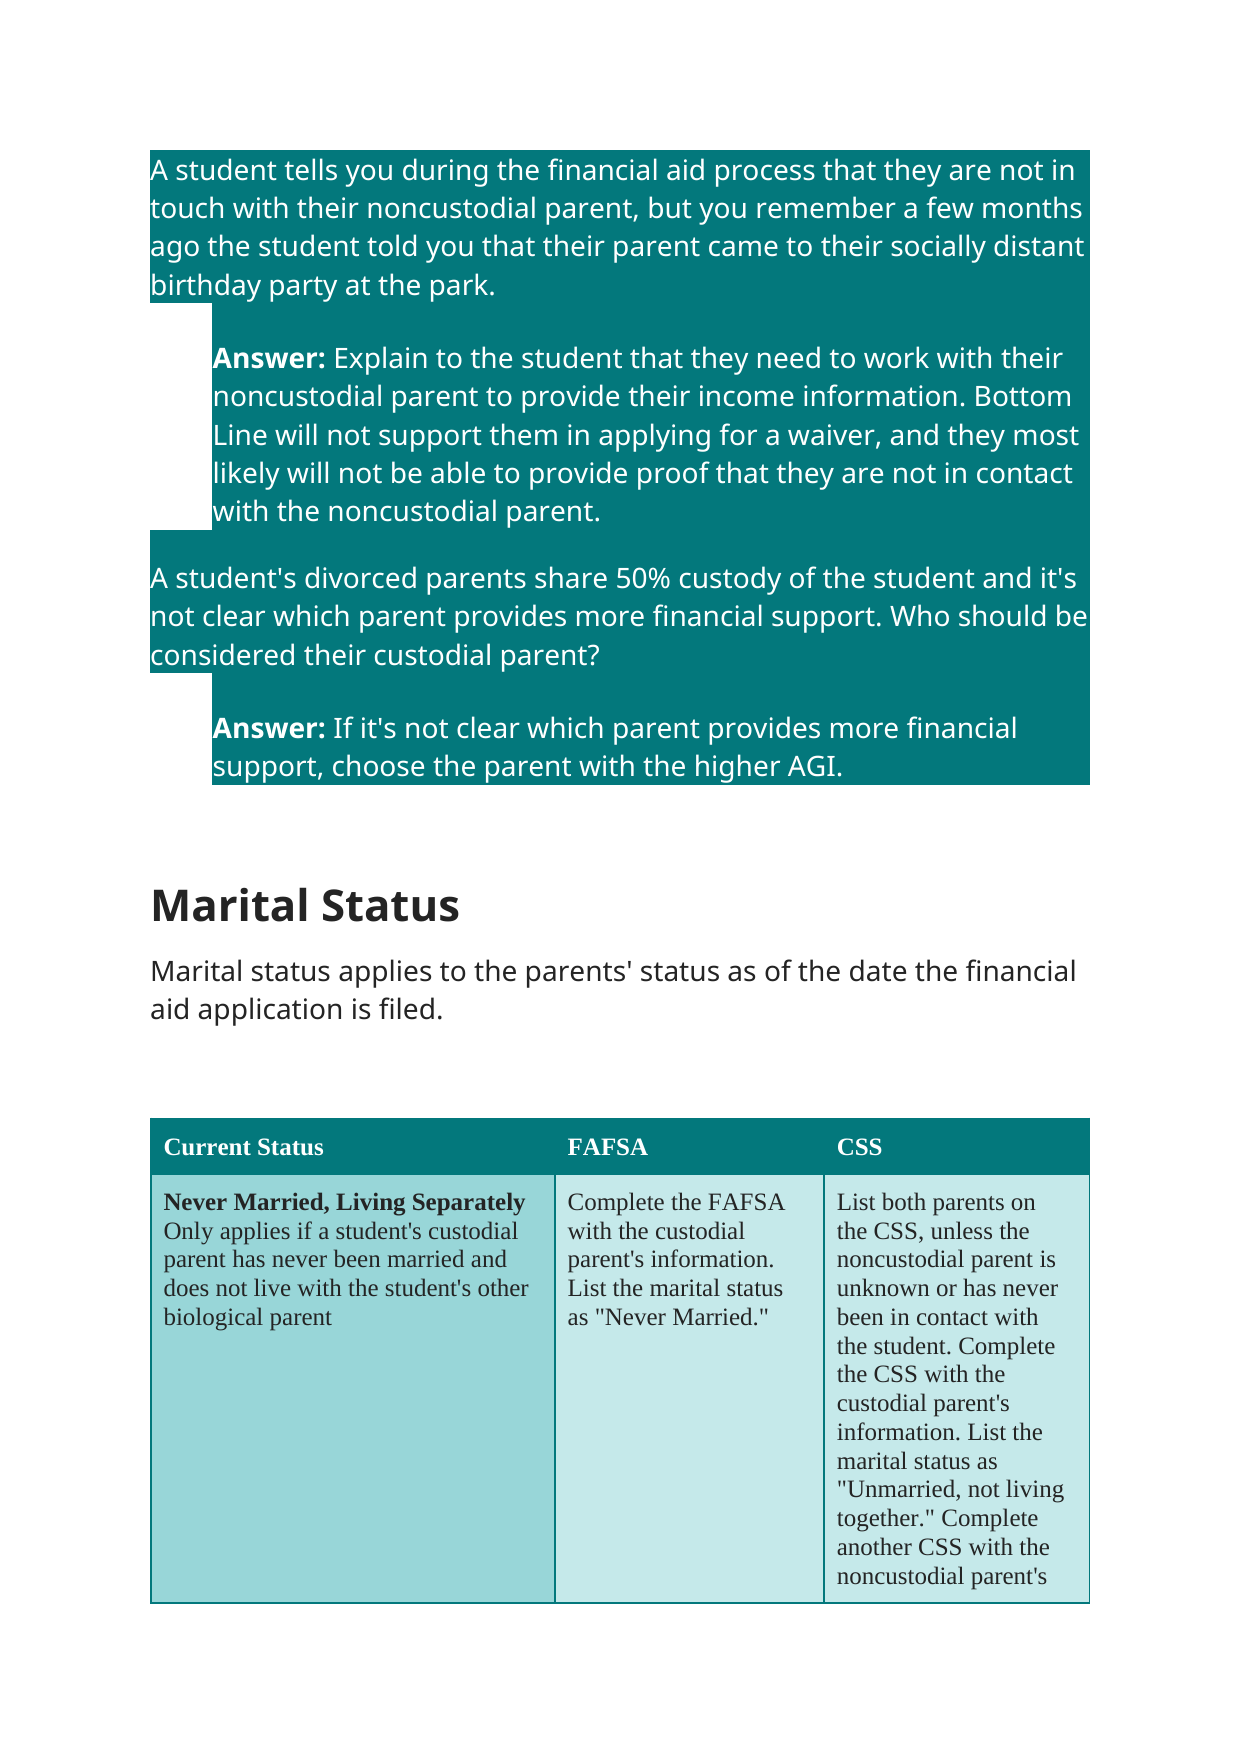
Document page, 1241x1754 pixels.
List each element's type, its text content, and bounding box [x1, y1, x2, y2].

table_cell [152, 1175, 554, 1602]
text Answer: If it's not clear which parent provides more financial support, choose the parent with the higher AGI. [212, 708, 1090, 785]
text A student tells you during the financial aid process that they are not in touch with their noncustodial parent, but you remember a few months ago the student told you that their parent came to their socially distant birthday party at the park. [150, 150, 1090, 303]
table_header Current Status [152, 1119, 554, 1173]
table_header FAFSA [556, 1119, 823, 1173]
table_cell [825, 1175, 1089, 1602]
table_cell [556, 1175, 823, 1602]
text A student's divorced parents share 50% custody of the student and it's not clear which parent provides more financial support. Who should be considered their custodial parent? [150, 558, 1090, 673]
text Answer: Explain to the student that they need to work with their noncustodial parent to provide their income information. Bottom Line will not support them in applying for a waiver, and they most likely will not be able to provide proof that they are not in contact with the noncustodial parent. [212, 338, 1090, 530]
table_header CSS [825, 1119, 1089, 1173]
text Marital status applies to the parents' status as of the date the financial aid application is filed. [150, 951, 1090, 1028]
text Marital Status [150, 875, 1090, 934]
